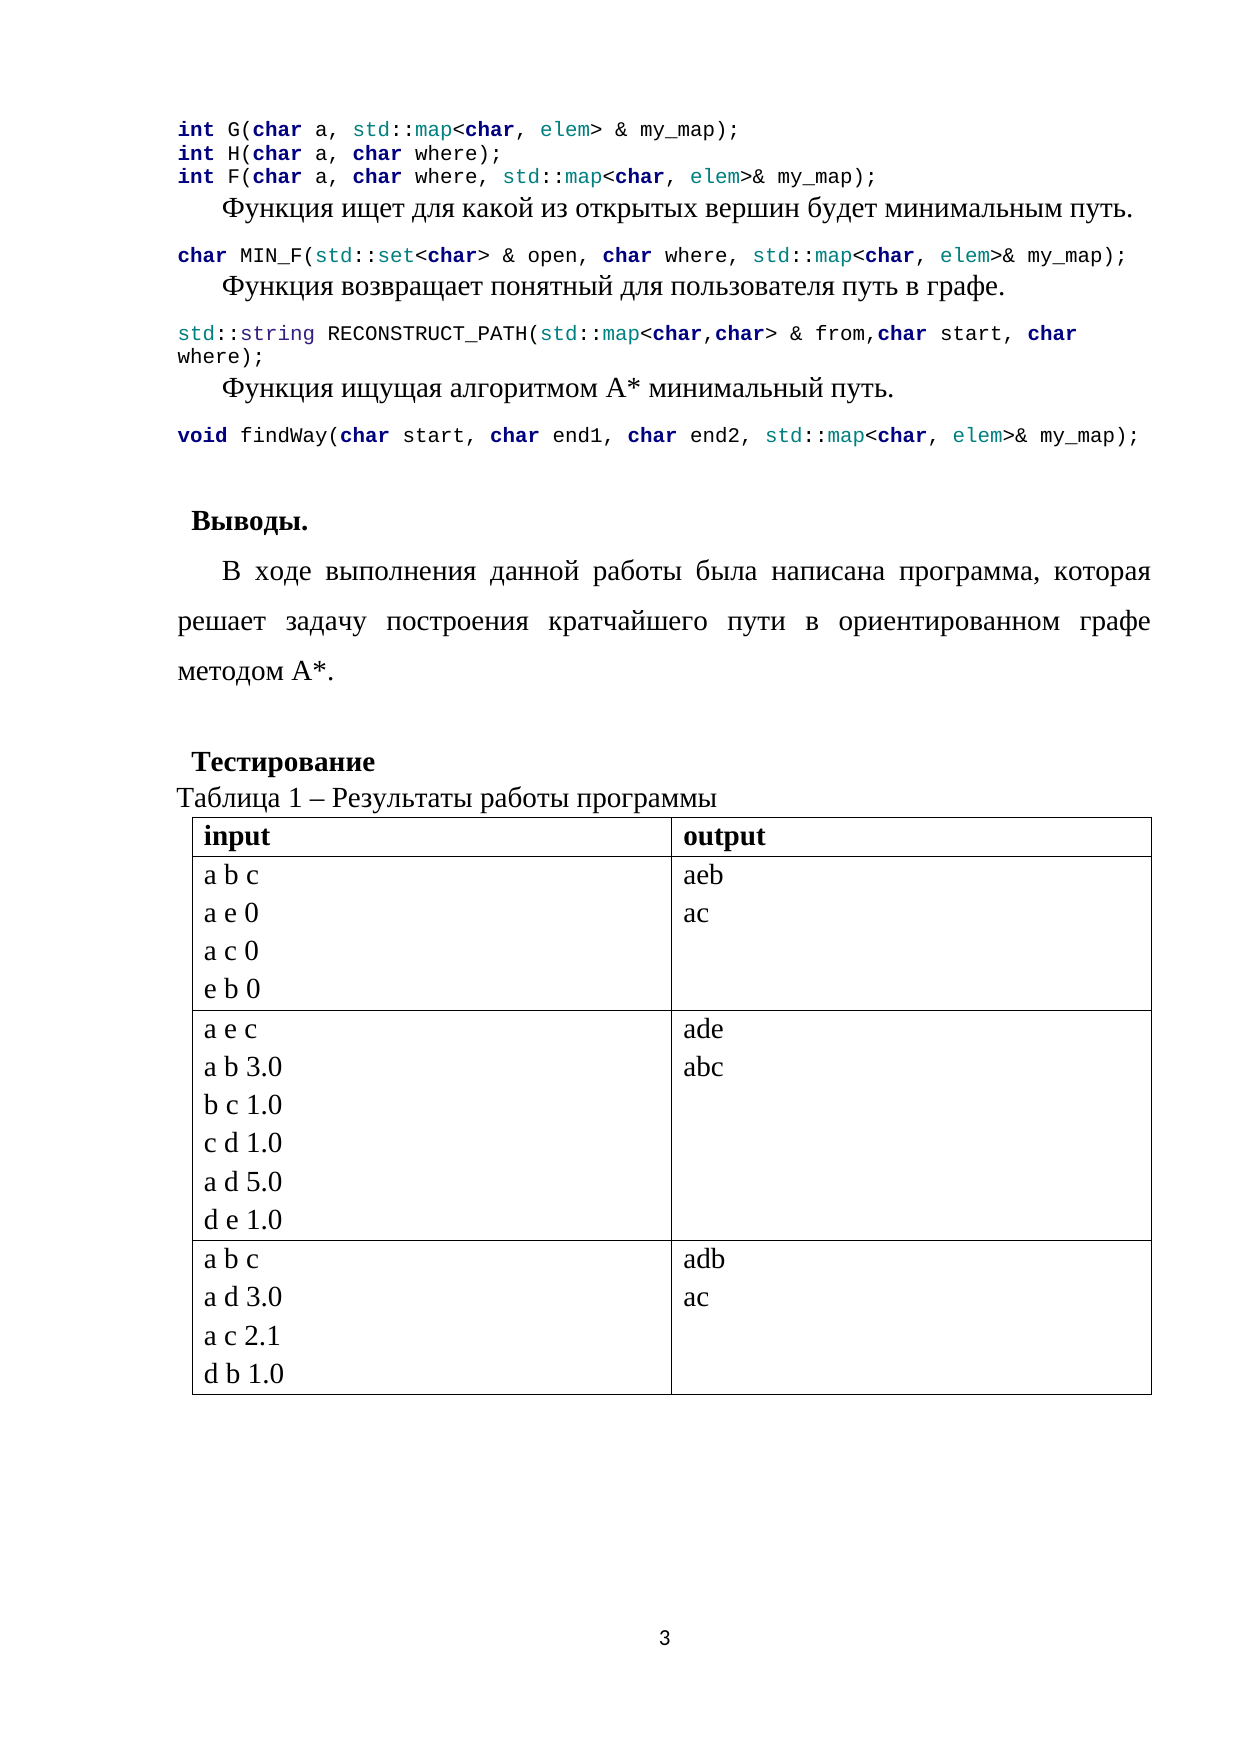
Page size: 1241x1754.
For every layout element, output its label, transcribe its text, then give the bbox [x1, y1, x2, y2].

table_cell ade abc [672, 1011, 1151, 1240]
text Таблица 1 – Результаты работы программы [176, 780, 1151, 814]
text В ходе выполнения данной работы была написана программа, которая решает задачу построения кратчайшего пути в ориентированном графе методом А*. [177, 553, 1152, 687]
text Выводы. [191, 503, 1152, 537]
table_header output [672, 818, 1151, 856]
text void findWay(char start, char end1, char end2, std::map<char, elem>& my_map); [177, 425, 1152, 448]
text Функция ищет для какой из открытых вершин будет минимальным путь. [177, 190, 1152, 224]
table_cell aeb ac [672, 857, 1151, 1010]
text Функция возвращает понятный для пользователя путь в графе. [177, 268, 1152, 302]
table_cell a b c a e 0 a c 0 e b 0 [193, 857, 671, 1010]
table_cell a b c a d 3.0 a c 2.1 d b 1.0 [193, 1241, 671, 1394]
table_header input [193, 818, 671, 856]
text std::string RECONSTRUCT_PATH(std::map<char,char> & from,char start, char where); [177, 323, 1152, 370]
text char MIN_F(std::set<char> & open, char where, std::map<char, elem>& my_map); [177, 245, 1152, 268]
text Тестирование [191, 744, 1151, 778]
table_cell adb ac [672, 1241, 1151, 1394]
text Функция ищущая алгоритмом A* минимальный путь. [177, 370, 1152, 404]
text int G(char a, std::map<char, elem> & my_map); int H(char a, char where); int F(char a, char where, std::map<char, elem>& my_map); [177, 119, 1152, 190]
table_cell a e c a b 3.0 b c 1.0 c d 1.0 a d 5.0 d e 1.0 [193, 1011, 671, 1240]
